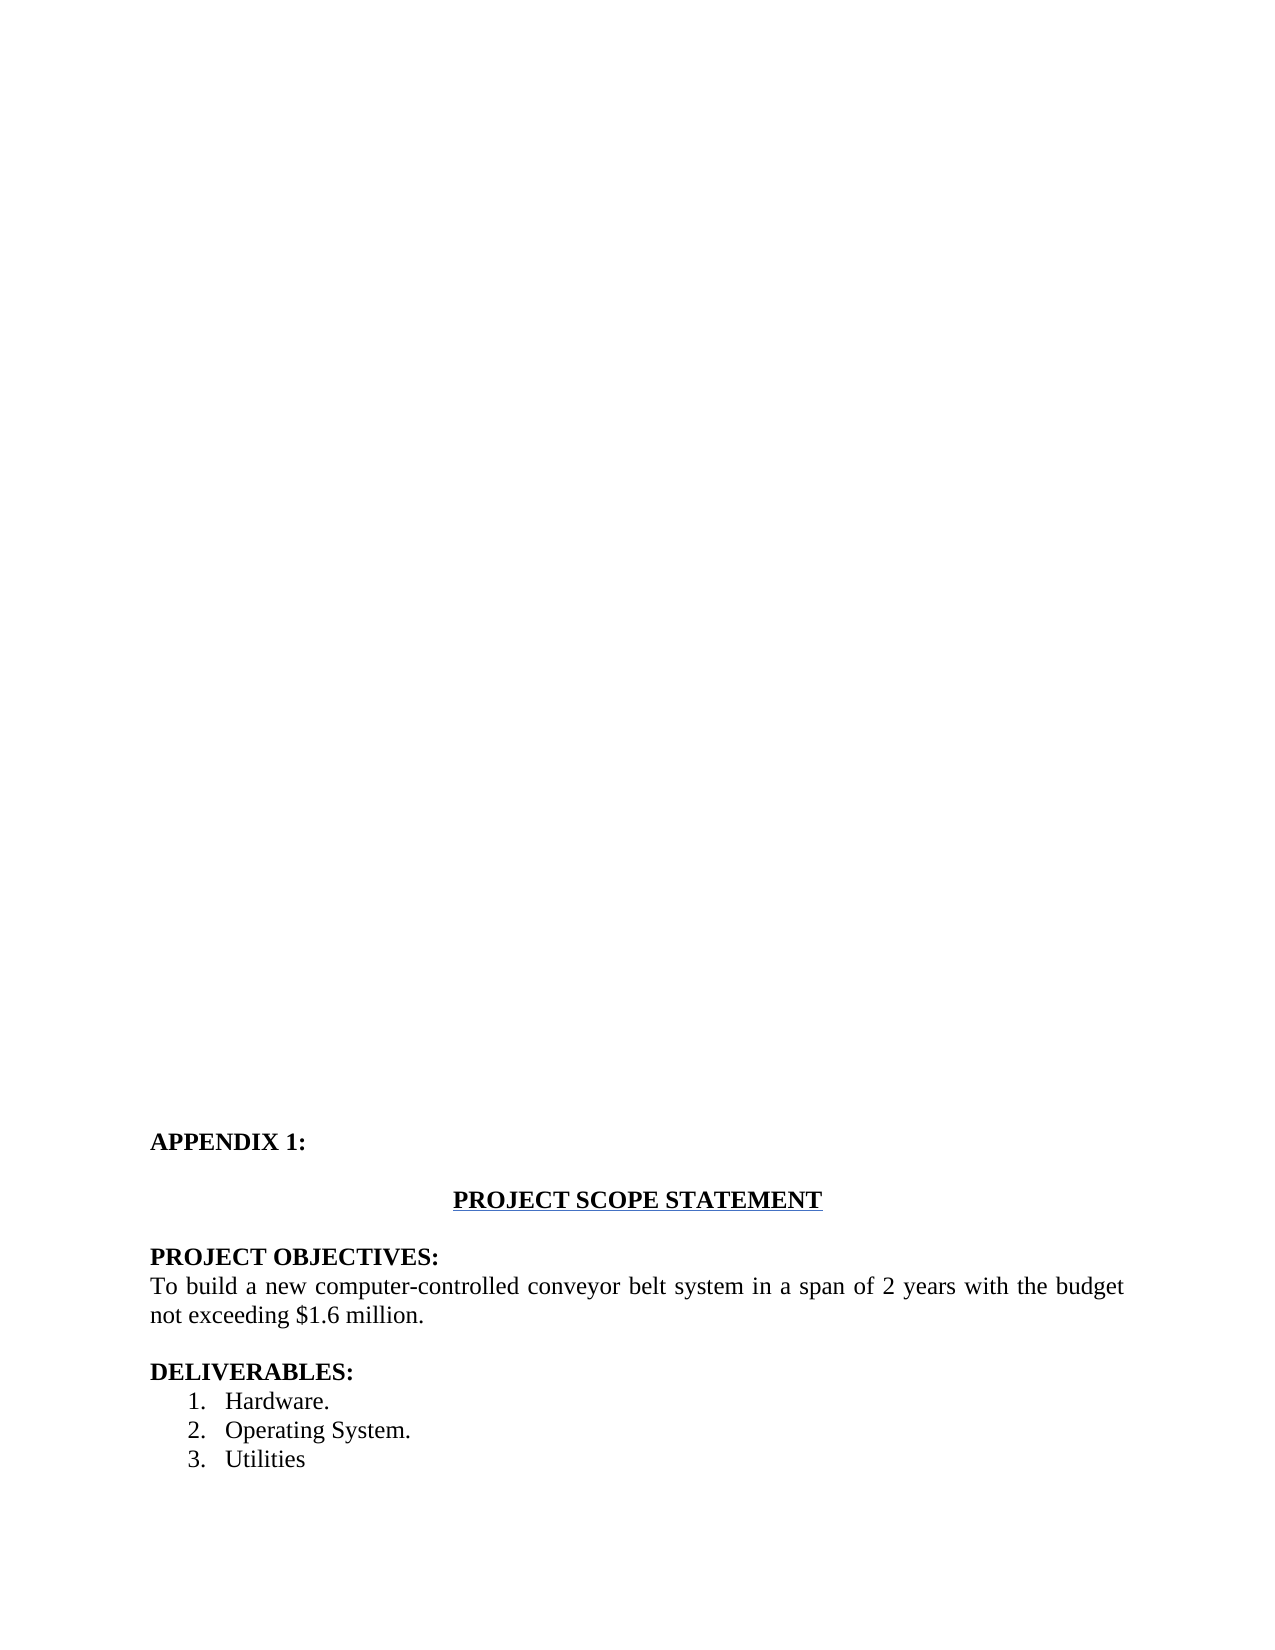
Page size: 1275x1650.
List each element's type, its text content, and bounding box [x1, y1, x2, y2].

text To build a new computer-controlled conveyor belt system in a span of 2 years with the budget not exceeding $1.6 million. [150, 1271, 1125, 1329]
list Operating System. [187, 1415, 1125, 1444]
list Hardware. [187, 1386, 1125, 1415]
list Utilities [187, 1444, 1125, 1472]
text PROJECT OBJECTIVES: [150, 1242, 1125, 1271]
text PROJECT SCOPE STATEMENT [150, 1185, 1125, 1214]
text DELIVERABLES: [150, 1357, 1125, 1386]
text APPENDIX 1: [150, 1127, 1125, 1156]
